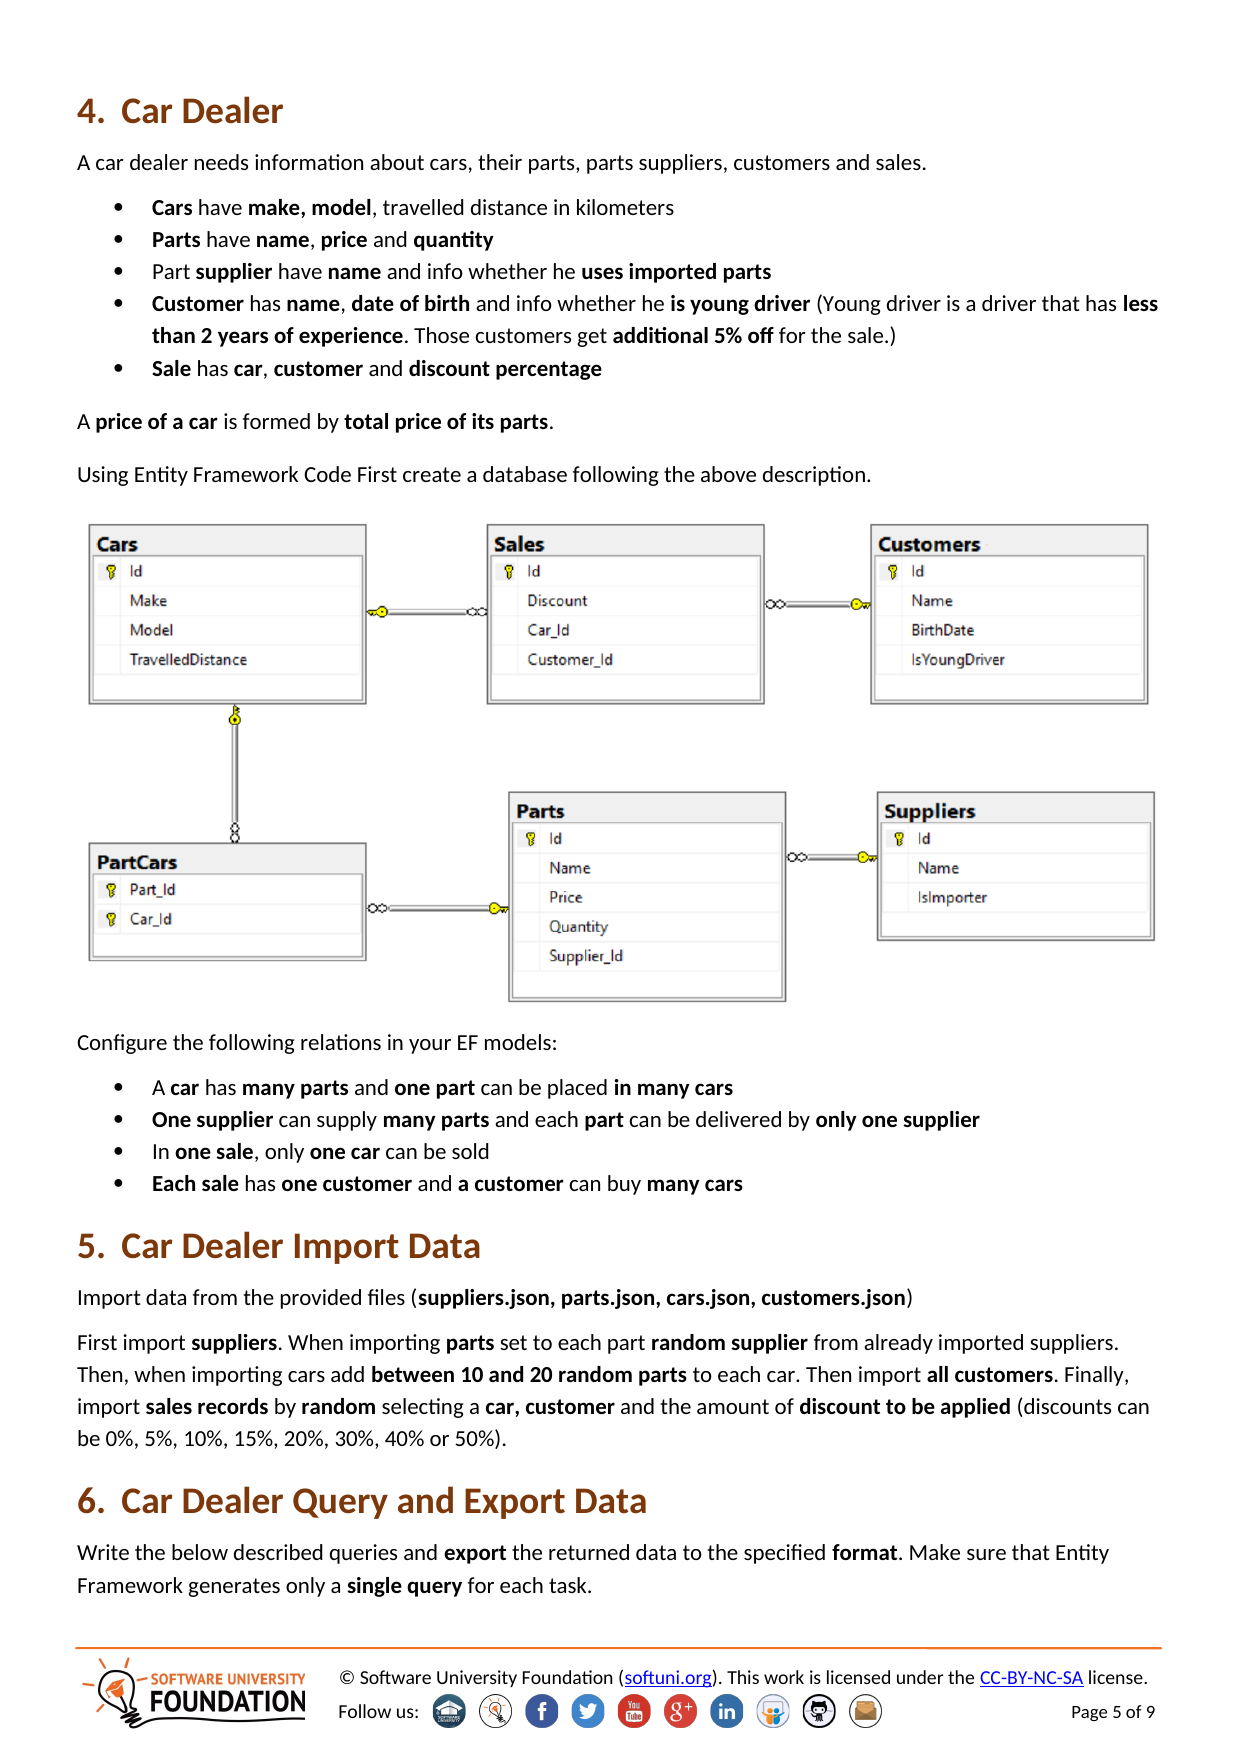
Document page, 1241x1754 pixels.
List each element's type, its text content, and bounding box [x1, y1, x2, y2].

list In one sale, only one car can be sold [114, 1137, 1163, 1165]
picture [432, 1694, 466, 1728]
subtitle Car Dealer Query and Export Data [77, 1477, 1163, 1523]
list Part supplier have name and info whether he uses imported parts [114, 257, 1163, 285]
picture [849, 1694, 882, 1728]
picture [81, 1656, 305, 1729]
text Import data from the provided files (suppliers.json, parts.json, cars.json, customers.json) [77, 1283, 1163, 1311]
list Sale has car, customer and discount percentage [114, 354, 1163, 382]
text Using Entity Framework Code First create a database following the above description. [77, 460, 1163, 488]
text Write the below described queries and export the returned data to the specified format. Make sure that Entity Framework generates only a single query for each task. [77, 1538, 1163, 1599]
picture [617, 1694, 651, 1728]
picture [479, 1694, 512, 1728]
list One supplier can supply many parts and each part can be delivered by only one supplier [114, 1105, 1163, 1133]
list Cars have make, model, travelled distance in kilometers [114, 193, 1163, 221]
list Customer has name, date of birth and info whether he is young driver (Young driver is a driver that has less than 2 years of experience. Those customers get additional 5% off for the sale.) [114, 289, 1163, 349]
picture [710, 1694, 744, 1728]
picture [802, 1694, 836, 1728]
subtitle Car Dealer [77, 87, 1163, 133]
text A price of a car is formed by total price of its parts. [77, 407, 1163, 435]
picture [664, 1694, 697, 1728]
picture [76, 512, 1163, 1012]
subtitle Car Dealer Import Data [77, 1222, 1163, 1268]
text First import suppliers. When importing parts set to each part random supplier from already imported suppliers. Then, when importing cars add between 10 and 20 random parts to each car. Then import all customers. Finally, import sales records by random selecting a car, customer and the amount of discount to be applied (discounts can be 0%, 5%, 10%, 15%, 20%, 30%, 40% or 50%). [77, 1328, 1163, 1452]
list Parts have name, price and quantity [114, 225, 1163, 253]
picture [756, 1694, 790, 1728]
picture [571, 1694, 605, 1728]
picture [525, 1694, 559, 1728]
list Each sale has one customer and a customer can buy many cars [114, 1169, 1163, 1197]
list A car has many parts and one part can be placed in many cars [114, 1073, 1163, 1101]
text A car dealer needs information about cars, their parts, parts suppliers, customers and sales. [77, 148, 1163, 176]
text Configure the following relations in your EF models: [77, 1028, 1163, 1056]
